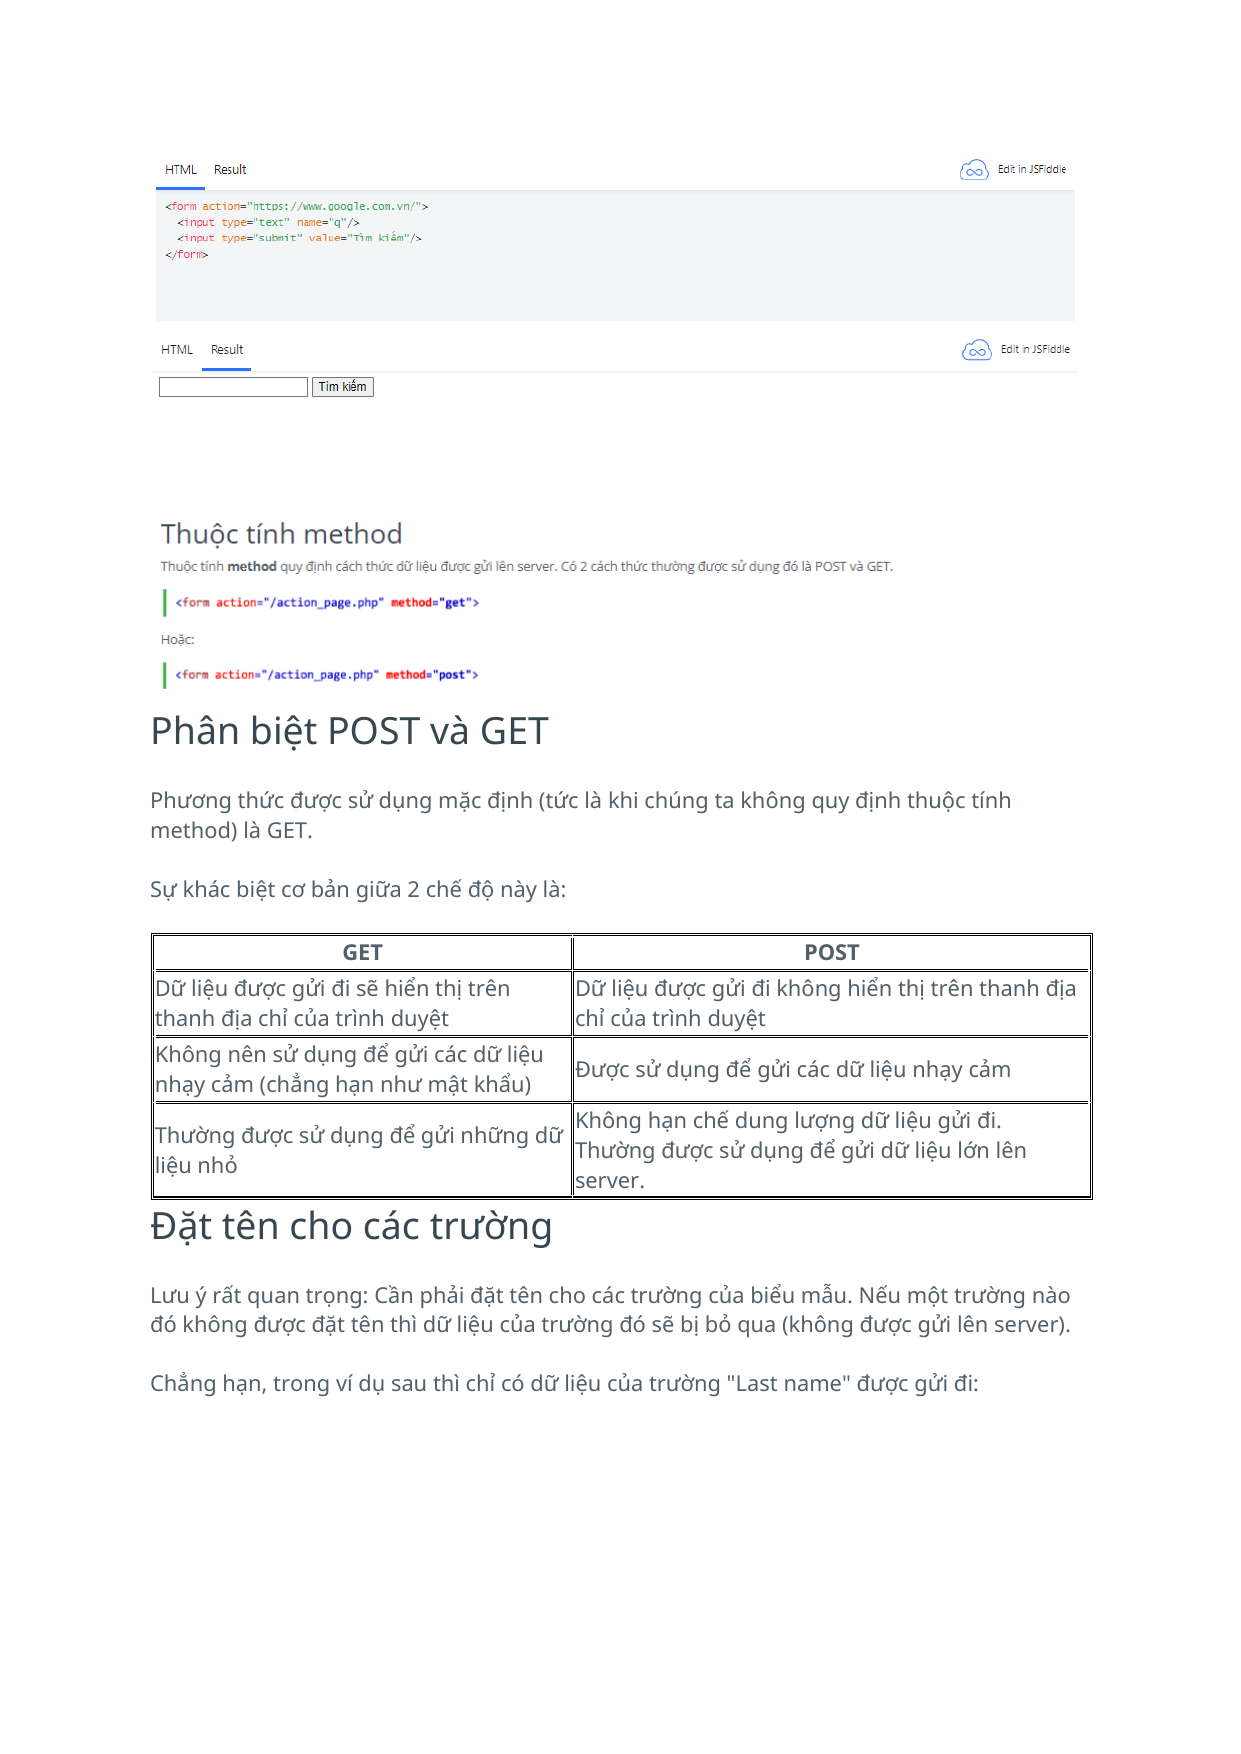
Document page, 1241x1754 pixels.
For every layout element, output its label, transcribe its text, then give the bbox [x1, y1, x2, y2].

table_cell Không nên sử dụng để gửi các dữ liệu nhạy cảm (chẳng hạn như mật khẩu) [154, 1035, 571, 1101]
table_cell Dữ liệu được gửi đi sẽ hiển thị trên thanh địa chỉ của trình duyệt [152, 969, 572, 1034]
table_cell Được sử dụng để gửi các dữ liệu nhạy cảm [574, 1035, 1090, 1101]
table_header POST [573, 936, 1090, 969]
text Lưu ý rất quan trọng: Cần phải đặt tên cho các trường của biểu mẫu. Nếu một trường nào đó không được đặt tên thì dữ liệu của trường đó sẽ bị bỏ qua (không được gửi lên server). [150, 1280, 1090, 1339]
table_header GET [154, 936, 572, 969]
text Đặt tên cho các trường [150, 1200, 1090, 1251]
text Phương thức được sử dụng mặc định (tức là khi chúng ta không quy định thuộc tính method) là GET. [150, 785, 1090, 844]
table_cell Dữ liệu được gửi đi không hiển thị trên thanh địa chỉ của trình duyệt [573, 969, 1091, 1034]
picture [150, 150, 1091, 705]
subtitle Phân biệt POST và GET [150, 705, 1090, 756]
table_cell Thường được sử dụng để gửi những dữ liệu nhỏ [152, 1101, 572, 1196]
text Sự khác biệt cơ bản giữa 2 chế độ này là: [150, 873, 1090, 903]
text Chẳng hạn, trong ví dụ sau thì chỉ có dữ liệu của trường "Last name" được gửi đi: [150, 1368, 1090, 1398]
table_cell Không hạn chế dung lượng dữ liệu gửi đi. Thường được sử dụng để gửi dữ liệu lớn lên server. [573, 1101, 1091, 1196]
